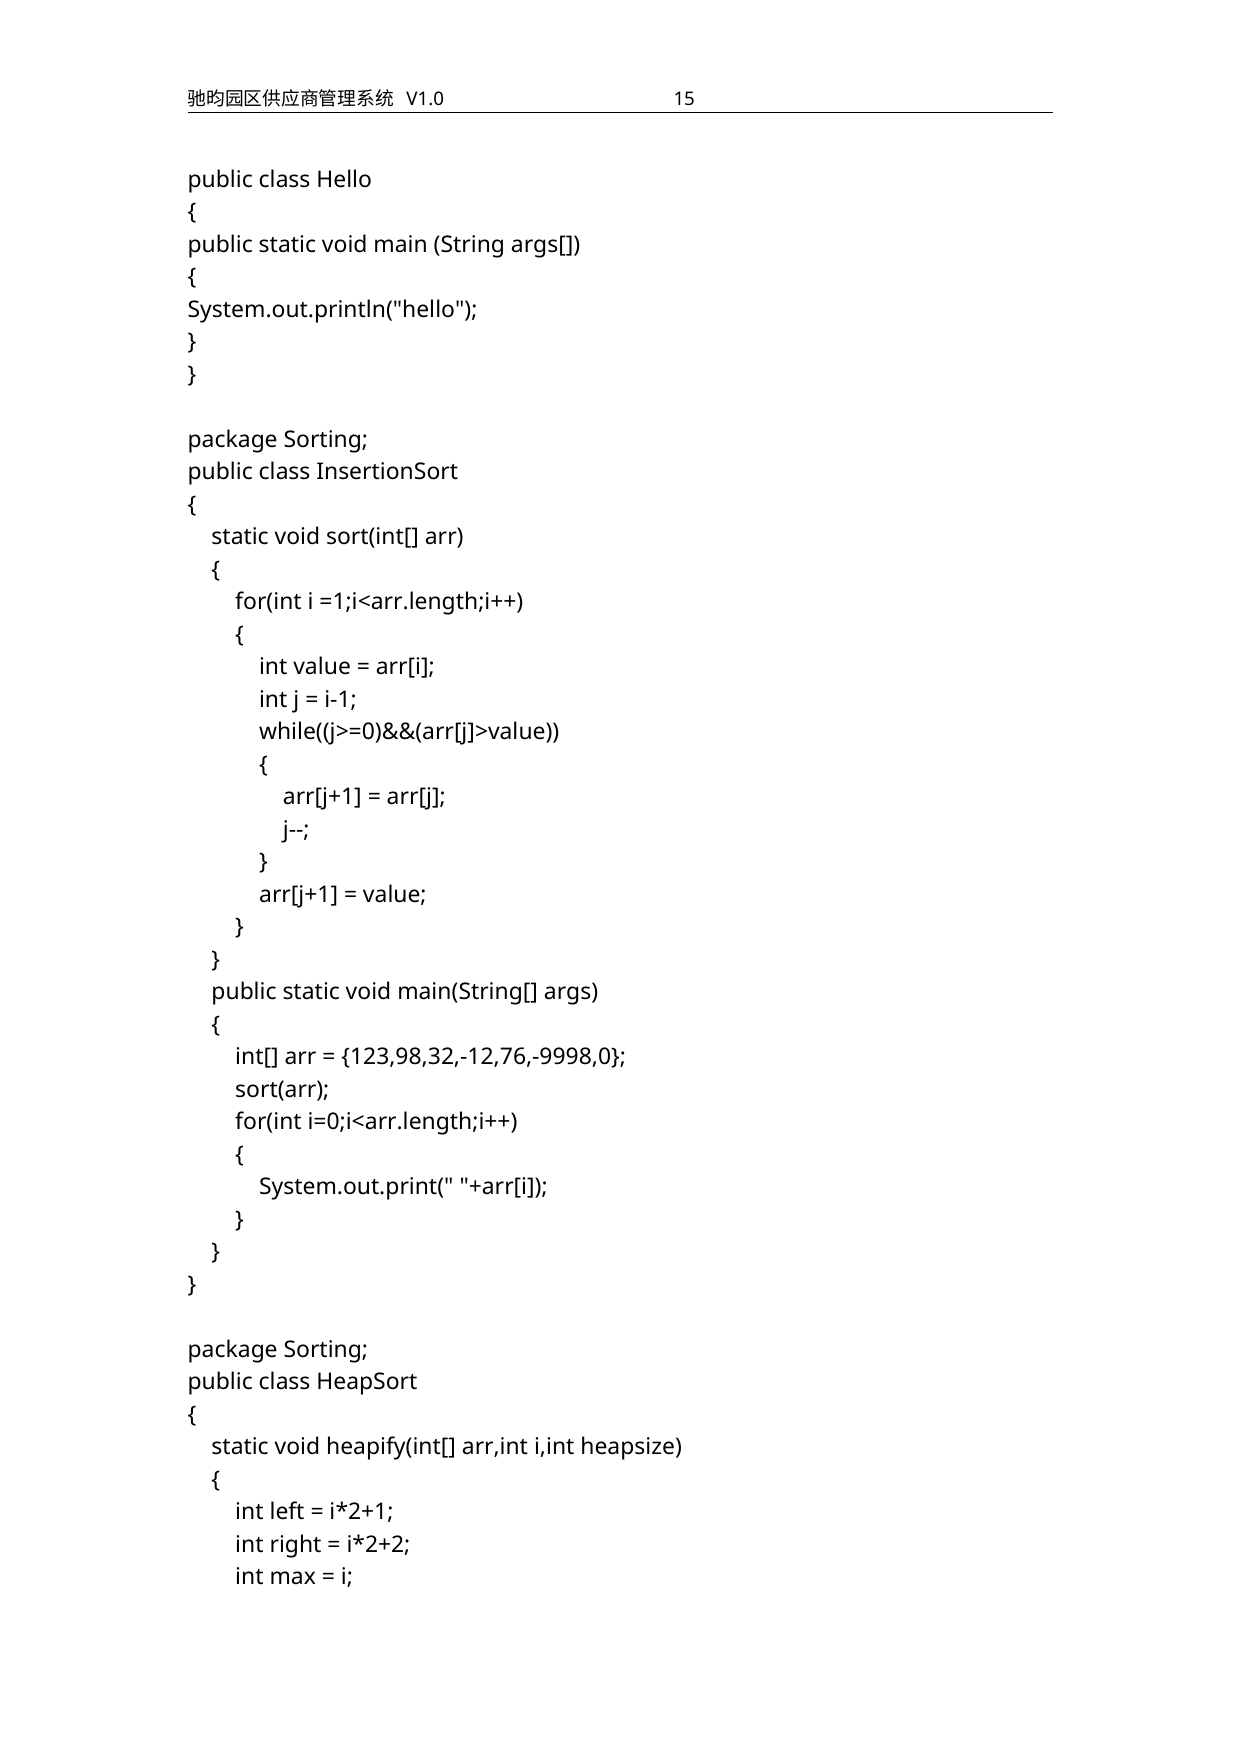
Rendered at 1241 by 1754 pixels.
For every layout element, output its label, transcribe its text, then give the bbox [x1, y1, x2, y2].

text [187, 1332, 1053, 1592]
text public class Hello { public static void main (String args[]) { System.out.println("hello"); } } [187, 162, 1053, 422]
text package Sorting; public class InsertionSort { static void sort(int[] arr) { for(int i =1;i<arr.length;i++) { int value = arr[i]; int j = i-1; while((j>=0)&&(arr[j]>value)) { arr[j+1] = arr[j]; j--; } arr[j+1] = value; } } public static void main(String[] args) { int[] arr = {123,98,32,-12,76,-9998,0}; sort(arr); for(int i=0;i<arr.length;i++) { System.out.print(" "+arr[i]); } } } [187, 422, 1053, 1332]
